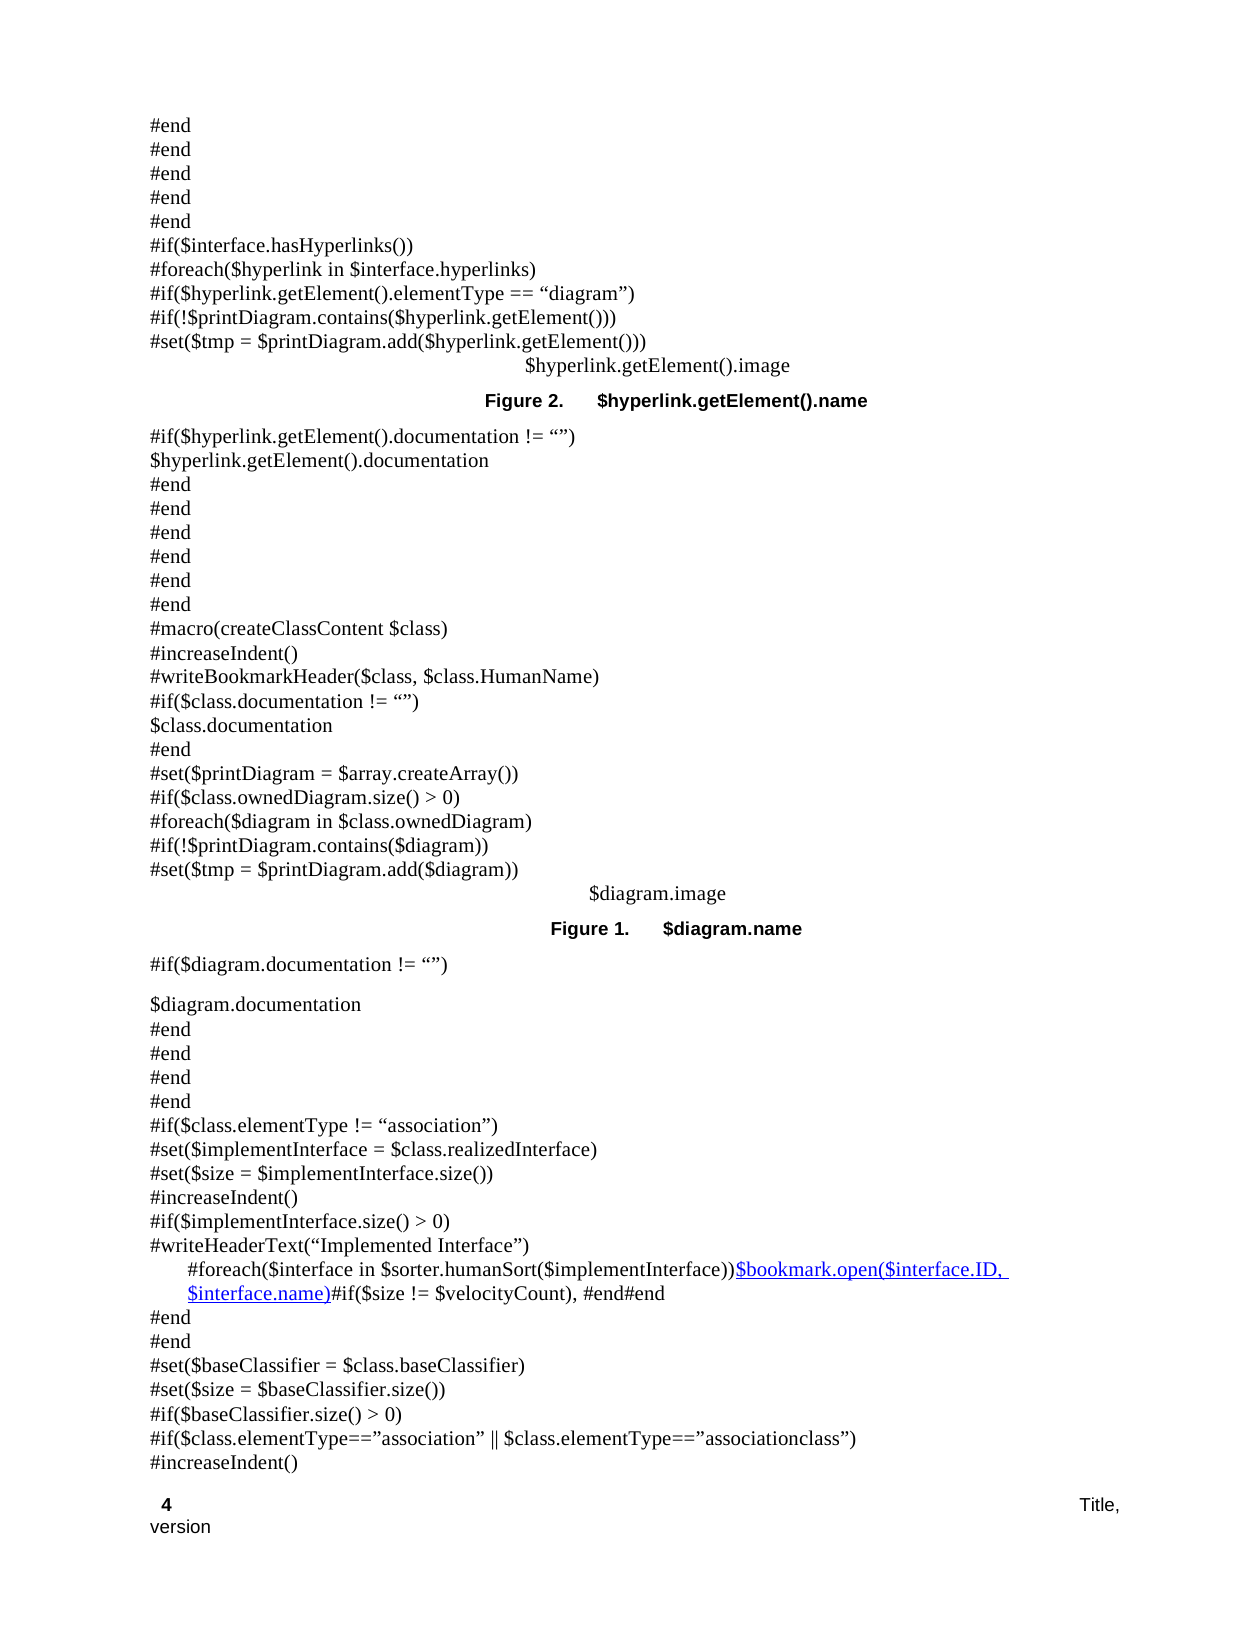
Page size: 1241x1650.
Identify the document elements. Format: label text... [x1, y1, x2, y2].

text #end [150, 568, 1165, 592]
text #end [150, 185, 1165, 209]
text #end [150, 737, 1165, 761]
text #end [150, 472, 1165, 496]
text #end [150, 1329, 1165, 1353]
text #if($hyperlink.getElement().documentation != “”) [150, 424, 1165, 448]
list $diagram.name [187, 917, 1165, 939]
text #end [150, 209, 1165, 233]
text #end [150, 161, 1165, 185]
text #end [150, 592, 1165, 616]
text #if($class.elementType != “association”) [150, 1113, 1165, 1137]
text #writeHeaderText(“Implemented Interface”) [150, 1233, 1165, 1257]
text #end [150, 544, 1165, 568]
text $class.documentation [150, 712, 1165, 737]
text #if($hyperlink.getElement().elementType == “diagram”) [150, 281, 1165, 305]
text #set($baseClassifier = $class.baseClassifier) [150, 1353, 1165, 1377]
text #end [150, 1016, 1165, 1040]
text #set($size = $implementInterface.size()) [150, 1161, 1165, 1185]
text #set($size = $baseClassifier.size()) [150, 1377, 1165, 1401]
text #end [150, 1305, 1165, 1329]
text #if($interface.hasHyperlinks()) [150, 233, 1165, 257]
text #if($implementInterface.size() > 0) [150, 1209, 1165, 1233]
text #if($class.ownedDiagram.size() > 0) [150, 785, 1165, 809]
text #if($class.documentation != “”) [150, 688, 1165, 712]
text #end [150, 1040, 1165, 1064]
text #if($diagram.documentation != “”) [150, 952, 1165, 976]
text #end [150, 1088, 1165, 1113]
text #increaseIndent() [150, 1185, 1165, 1209]
text $hyperlink.getElement().image [150, 353, 1165, 377]
text #if(!$printDiagram.contains($hyperlink.getElement())) [150, 305, 1165, 329]
text #foreach($diagram in $class.ownedDiagram) [150, 809, 1165, 833]
text #end [150, 137, 1165, 161]
text #set($implementInterface = $class.realizedInterface) [150, 1137, 1165, 1161]
text #end [150, 1064, 1165, 1088]
text #set($tmp = $printDiagram.add($hyperlink.getElement())) [150, 329, 1165, 353]
text #set($printDiagram = $array.createArray()) [150, 761, 1165, 785]
text #if($baseClassifier.size() > 0) [150, 1401, 1165, 1425]
text #end [150, 496, 1165, 520]
text #if($class.elementType==”association” || $class.elementType==”associationclass”) [150, 1425, 1165, 1449]
list $hyperlink.getElement().name [187, 390, 1165, 411]
text $hyperlink.getElement().documentation [150, 448, 1165, 472]
text $diagram.documentation [150, 992, 1165, 1016]
text #increaseIndent() [150, 640, 1165, 664]
text #end [150, 520, 1165, 544]
text #foreach($interface in $sorter.humanSort($implementInterface))$bookmark.open($interface.ID, $interface.name)#if($size != $velocityCount), #end#end [187, 1257, 1165, 1305]
text #end [150, 112, 1165, 137]
text #increaseIndent() [150, 1449, 1165, 1473]
text #foreach($hyperlink in $interface.hyperlinks) [150, 257, 1165, 281]
text #set($tmp = $printDiagram.add($diagram)) [150, 857, 1165, 881]
text #macro(createClassContent $class) [150, 616, 1165, 640]
text #if(!$printDiagram.contains($diagram)) [150, 833, 1165, 857]
text $diagram.image [150, 881, 1165, 905]
text #writeBookmarkHeader($class, $class.HumanName) [150, 664, 1165, 688]
